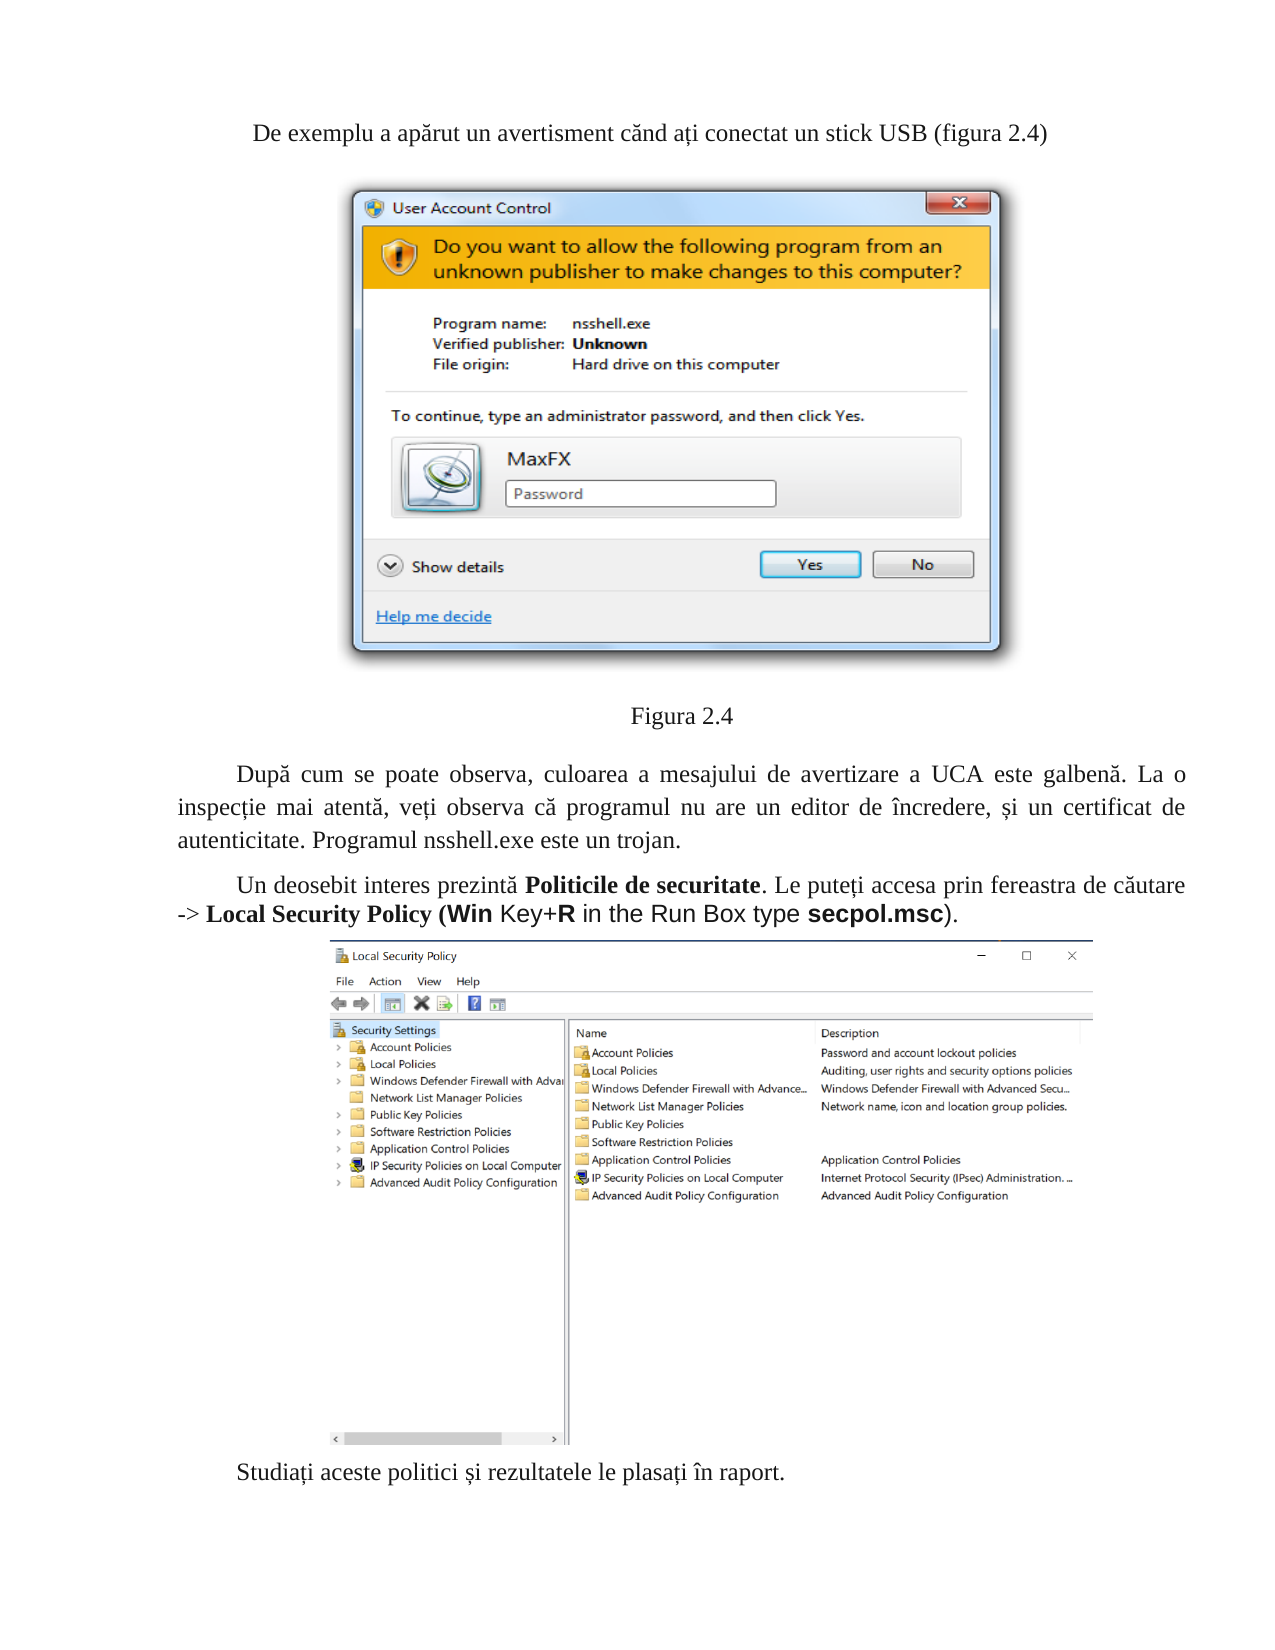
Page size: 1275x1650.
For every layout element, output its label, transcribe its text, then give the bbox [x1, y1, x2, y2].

subtitle Figura 2.4 [177, 701, 1186, 729]
subtitle După cum se poate observa, culoarea a mesajului de avertizare a UCA este galbenă. La o inspecție mai atentă, veți observa că programul nu are un editor de încredere, și un certificat de autenticitate. Programul nsshell.exe este un trojan. [177, 759, 1186, 853]
picture [329, 940, 1093, 1445]
text Studiați aceste politici și rezultatele le plasați în raport. [177, 1457, 1186, 1486]
text De exemplu a apărut un avertisment cănd ați conectat un stick USB (figura 2.4) [177, 118, 1186, 147]
picture [337, 175, 1026, 672]
text Un deosebit interes prezintă Politicile de securitate. Le puteți accesa prin fereastra de căutare -> Local Security Policy (Win Key+R in the Run Box type secpol.msc). [177, 870, 1186, 928]
